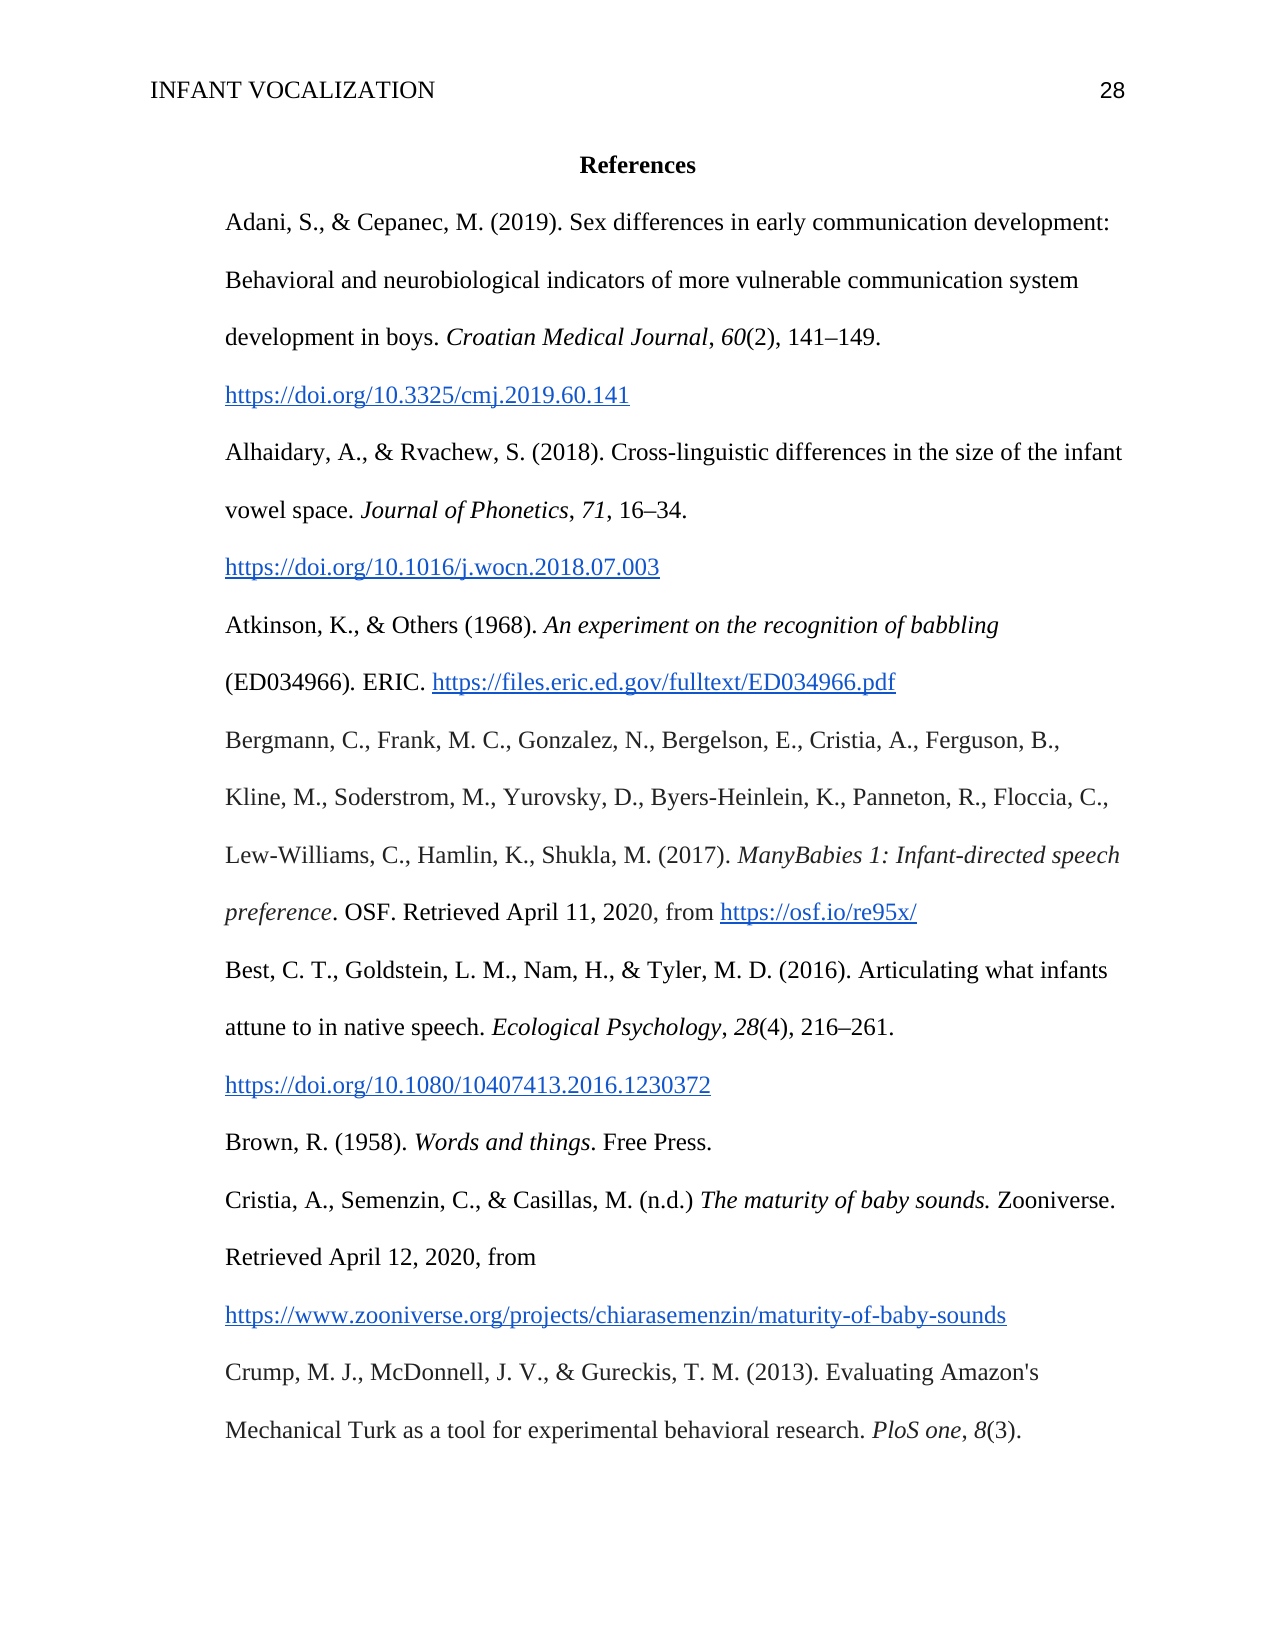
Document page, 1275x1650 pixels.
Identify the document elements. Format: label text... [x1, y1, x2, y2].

text Bergmann, C., Frank, M. C., Gonzalez, N., Bergelson, E., Cristia, A., Ferguson, B., Kline, M., Soderstrom, M., Yurovsky, D., Byers-Heinlein, K., Panneton, R., Floccia, C., Lew-Williams, C., Hamlin, K., Shukla, M. (2017). ManyBabies 1: Infant-directed speech preference. OSF. Retrieved April 11, 2020, from https://osf.io/re95x/ [225, 725, 1125, 926]
text Brown, R. (1958). Words and things. Free Press. [225, 1127, 1125, 1156]
text Adani, S., & Cepanec, M. (2019). Sex differences in early communication development: Behavioral and neurobiological indicators of more vulnerable communication system development in boys. Croatian Medical Journal, 60(2), 141–149. https://doi.org/10.3325/cmj.2019.60.141 [225, 207, 1125, 409]
text Best, C. T., Goldstein, L. M., Nam, H., & Tyler, M. D. (2016). Articulating what infants attune to in native speech. Ecological Psychology, 28(4), 216–261. https://doi.org/10.1080/10407413.2016.1230372 [225, 955, 1125, 1099]
text Alhaidary, A., & Rvachew, S. (2018). Cross-linguistic differences in the size of the infant vowel space. Journal of Phonetics, 71, 16–34. https://doi.org/10.1016/j.wocn.2018.07.003 [225, 437, 1125, 581]
text Atkinson, K., & Others (1968). An experiment on the recognition of babbling (ED034966). ERIC. https://files.eric.ed.gov/fulltext/ED034966.pdf [225, 610, 1125, 696]
text References [150, 150, 1125, 179]
text Cristia, A., Semenzin, C., & Casillas, M. (n.d.) The maturity of baby sounds. Zooniverse. Retrieved April 12, 2020, from https://www.zooniverse.org/projects/chiarasemenzin/maturity-of-baby-sounds [225, 1185, 1125, 1329]
